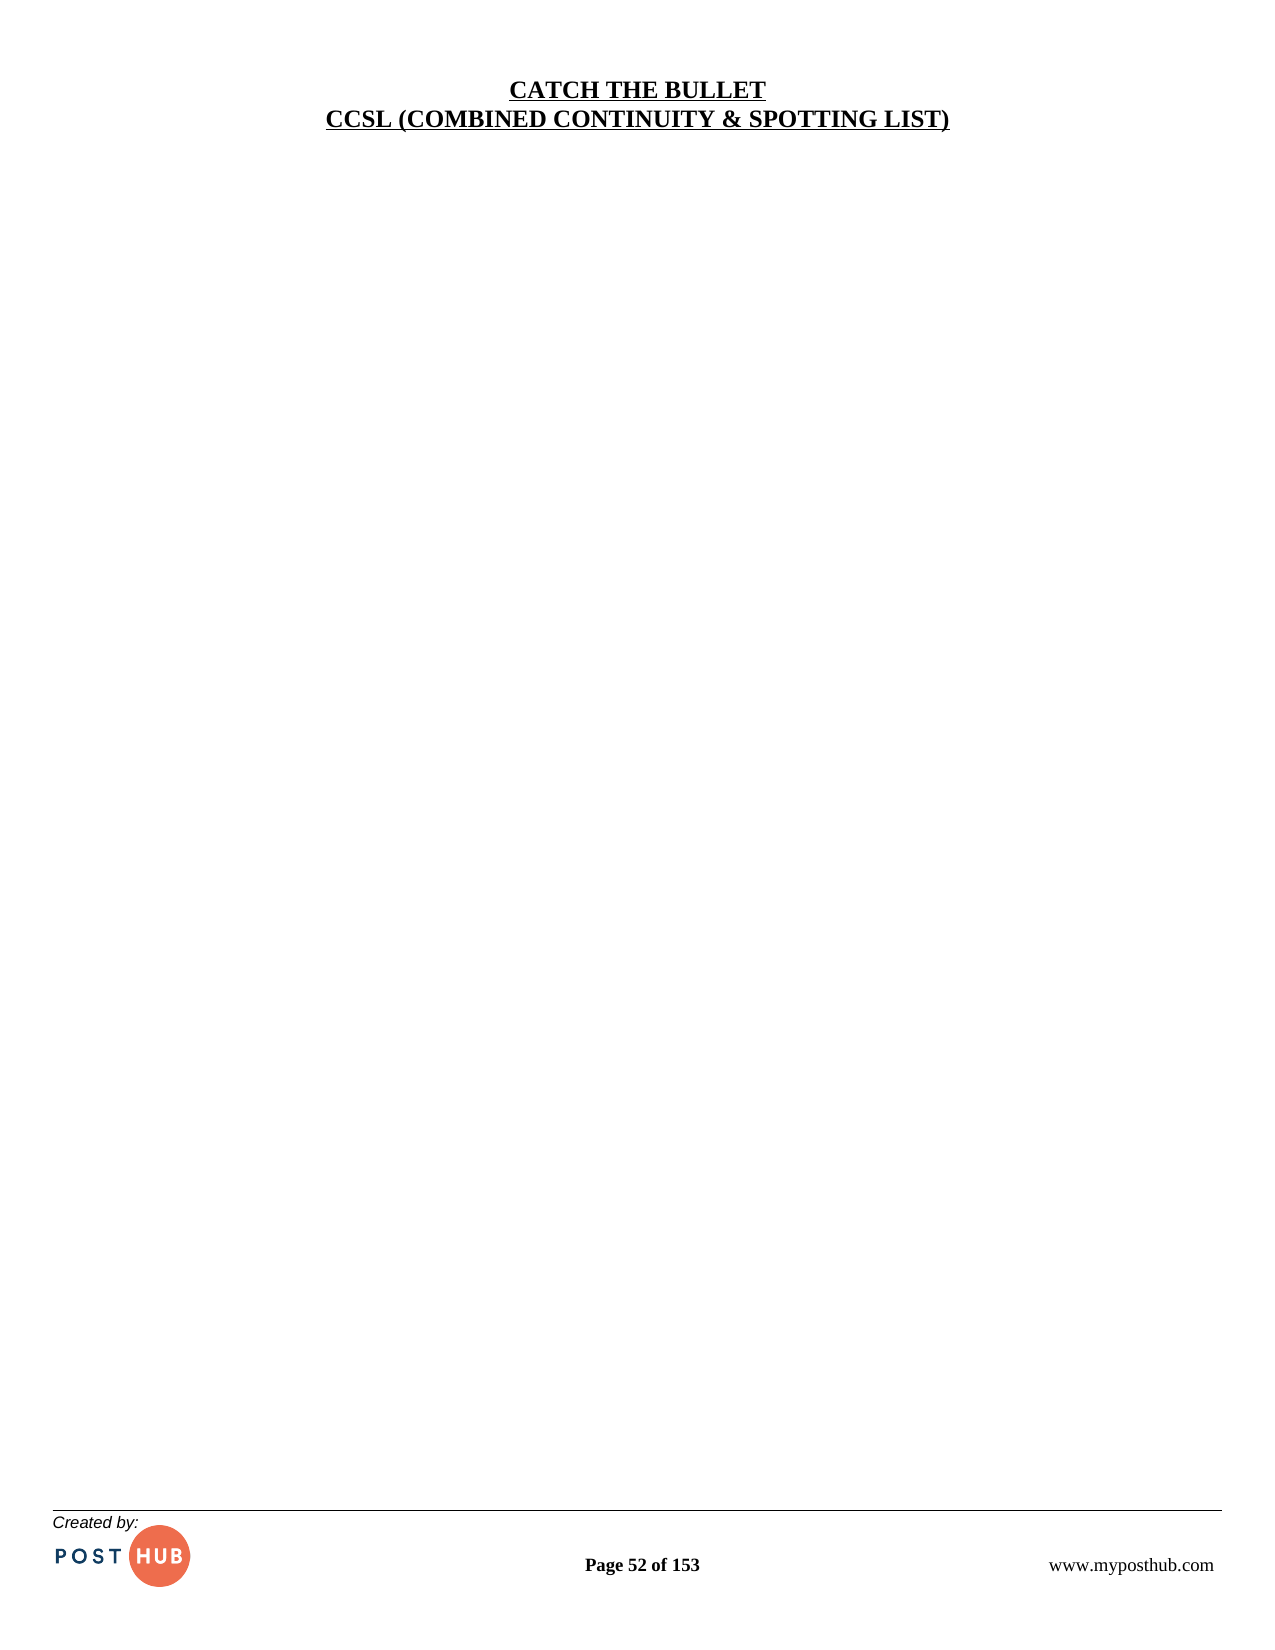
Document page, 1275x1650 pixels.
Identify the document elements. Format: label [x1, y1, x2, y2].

picture [55, 1525, 191, 1587]
